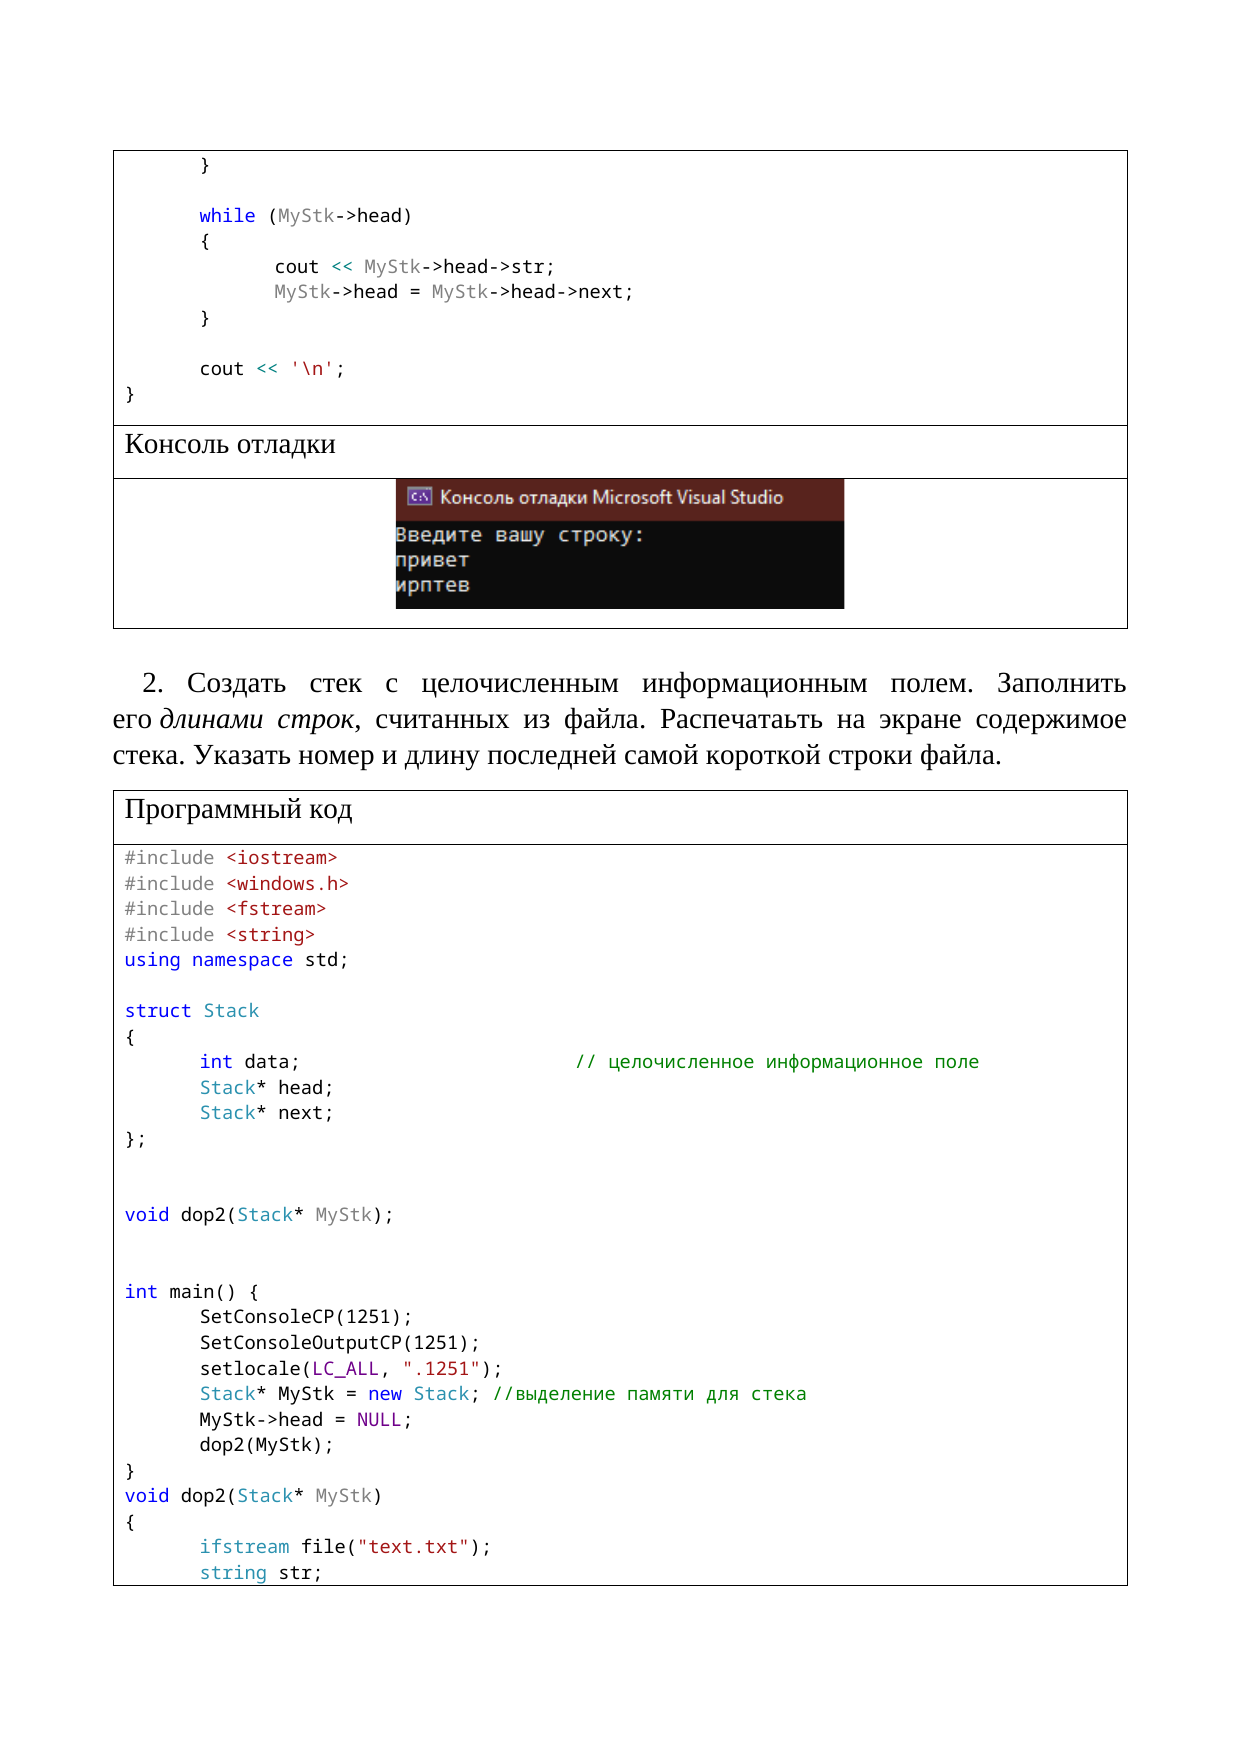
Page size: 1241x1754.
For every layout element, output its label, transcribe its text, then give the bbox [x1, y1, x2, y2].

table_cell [114, 845, 1127, 1584]
list 2. Создать стек с целочисленным информационным полем. Заполнить его длинами строк, считанных из файла. Распечатаьть на экране содержимое стека. Указать номер и длину последней самой короткой строки файла. [112, 665, 1128, 771]
table_cell Консоль отладки [114, 426, 1127, 478]
table_cell [114, 479, 1127, 628]
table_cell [114, 151, 1127, 425]
table_header Программный код [114, 791, 1127, 843]
picture [395, 479, 845, 609]
